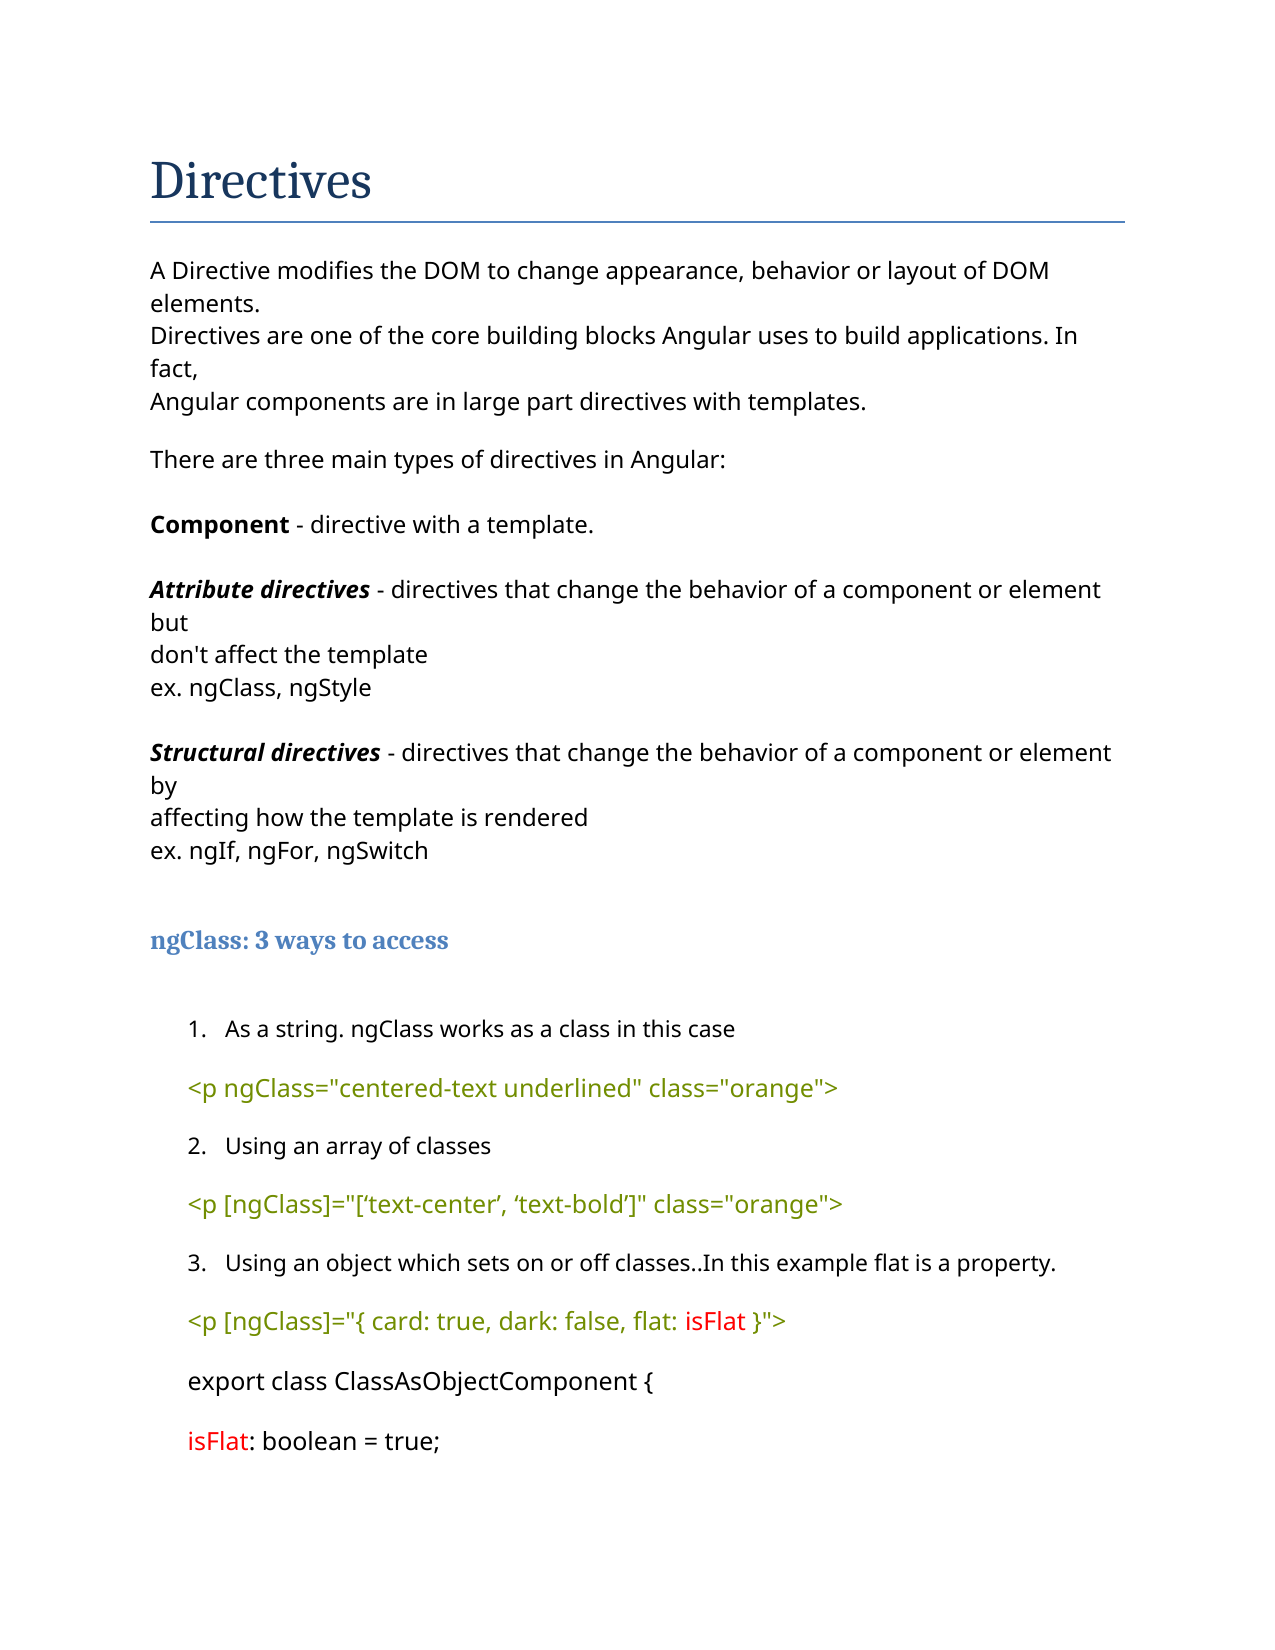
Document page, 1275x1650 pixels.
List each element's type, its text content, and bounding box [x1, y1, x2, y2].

text Structural directives - directives that change the behavior of a component or element by [150, 736, 1125, 801]
text affecting how the template is rendered [150, 801, 1125, 834]
text Angular components are in large part directives with templates. [150, 384, 1125, 417]
text Component - directive with a template. [150, 508, 1125, 540]
list Using an object which sets on or off classes..In this example flat is a property. [187, 1247, 1125, 1278]
text ex. ngClass, ngStyle [150, 671, 1125, 703]
list Using an array of classes [187, 1130, 1125, 1161]
title Directives [150, 150, 1125, 221]
text export class ClassAsObjectComponent { [187, 1364, 1125, 1398]
text <p [ngClass]="[‘text-center’, ‘text-bold’]" class="orange"> [187, 1187, 1125, 1221]
text Directives are one of the core building blocks Angular uses to build applications. In fact, [150, 319, 1125, 384]
text Attribute directives - directives that change the behavior of a component or element but [150, 573, 1125, 638]
text A Directive modifies the DOM to change appearance, behavior or layout of DOM elements. [150, 254, 1125, 319]
subtitle ngClass: 3 ways to access [150, 925, 1125, 956]
text ex. ngIf, ngFor, ngSwitch [150, 834, 1125, 866]
text <p [ngClass]="{ card: true, dark: false, flat: isFlat }"> [187, 1304, 1125, 1338]
text There are three main types of directives in Angular: [150, 443, 1125, 475]
text isFlat: boolean = true; [187, 1424, 1125, 1458]
list As a string. ngClass works as a class in this case [187, 1013, 1125, 1045]
text don't affect the template [150, 638, 1125, 671]
text <p ngClass="centered-text underlined" class="orange"> [187, 1070, 1125, 1104]
